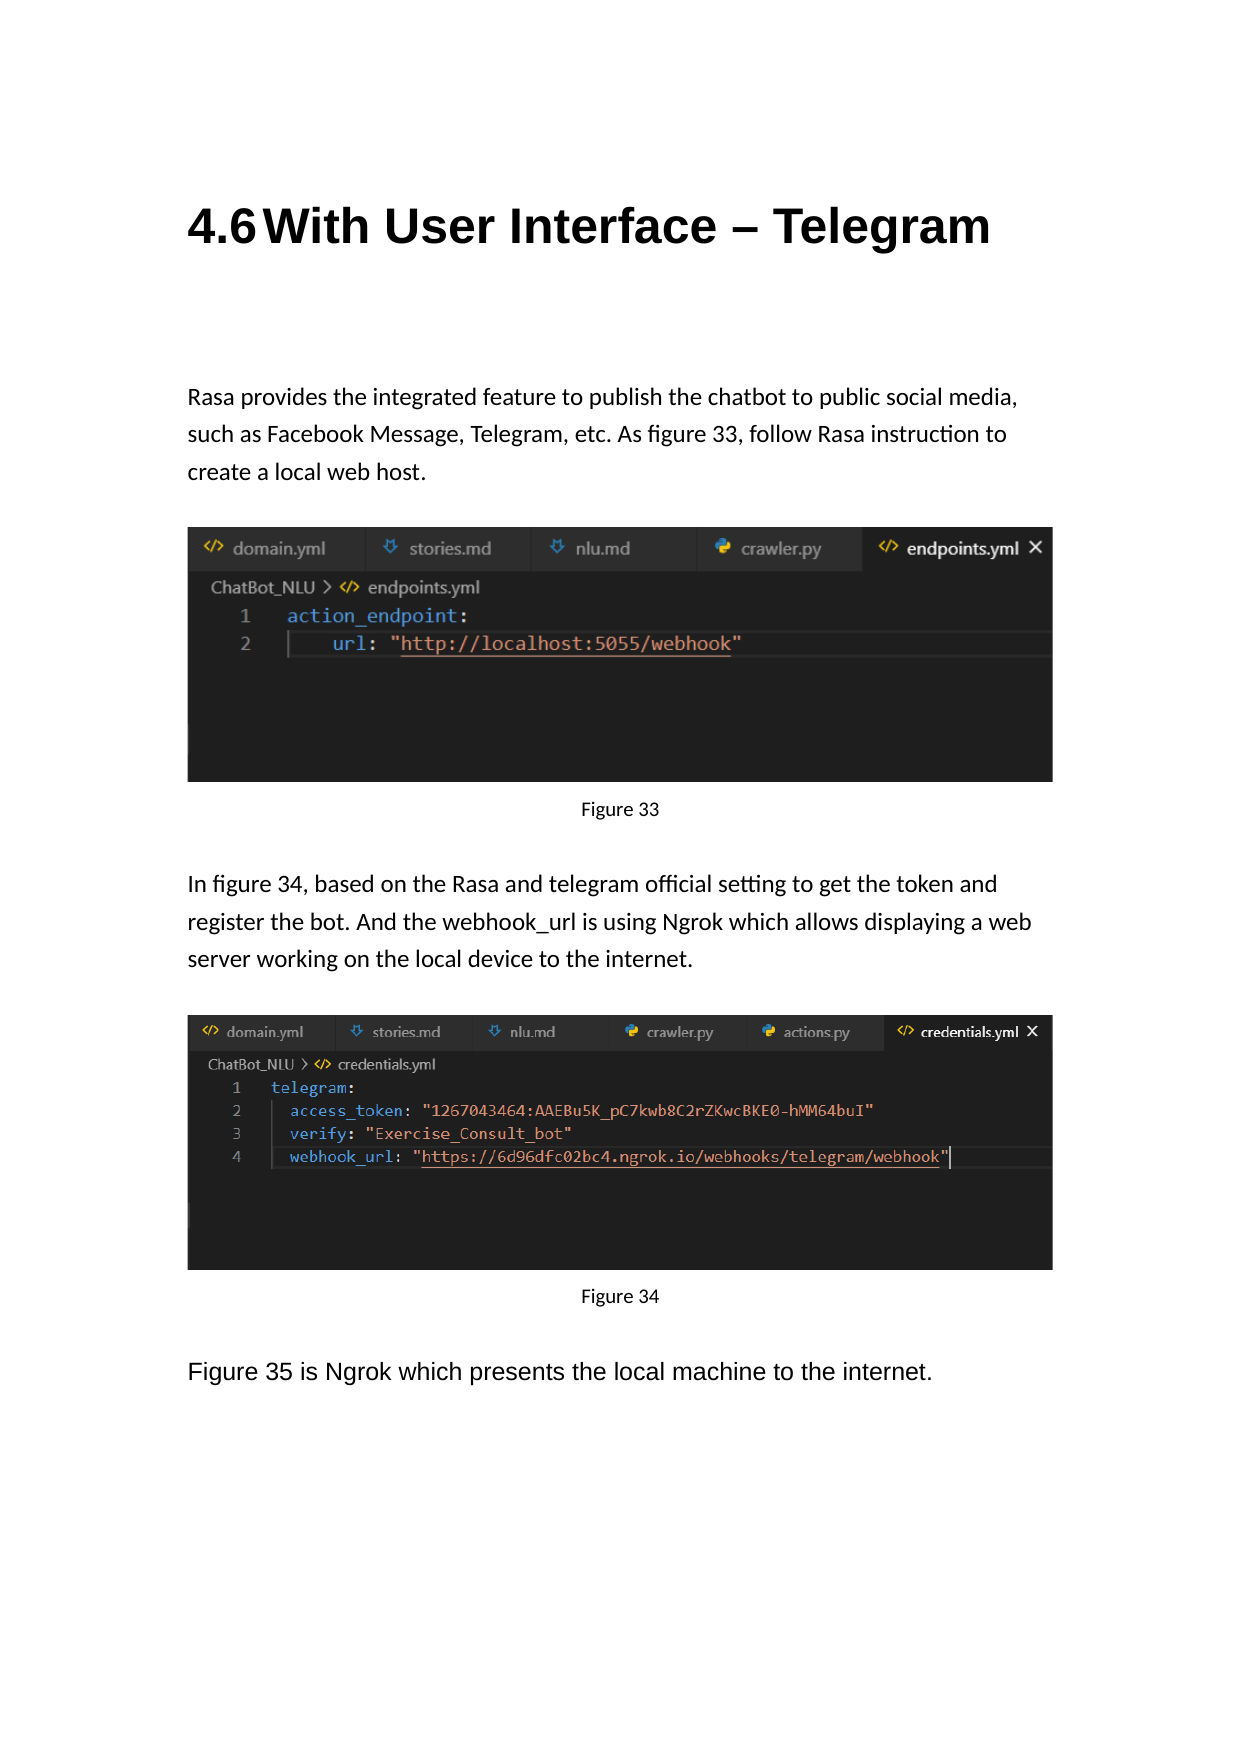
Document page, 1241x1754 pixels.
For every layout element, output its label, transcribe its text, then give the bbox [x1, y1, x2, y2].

text Figure 34 [187, 1277, 1053, 1315]
text Figure 35 is Ngrok which presents the local machine to the internet. [187, 1352, 1053, 1390]
text Rasa provides the integrated feature to publish the chatbot to public social media, such as Facebook Message, Telegram, etc. As figure 33, follow Rasa instruction to create a local web host. [187, 377, 1053, 490]
text Figure 33 [187, 790, 1053, 827]
subtitle With User Interface – Telegram [187, 187, 1053, 262]
text In figure 34, based on the Rasa and telegram official setting to get the token and register the bot. And the webhook_url is using Ngrok which allows displaying a web server working on the local device to the internet. [187, 865, 1053, 977]
